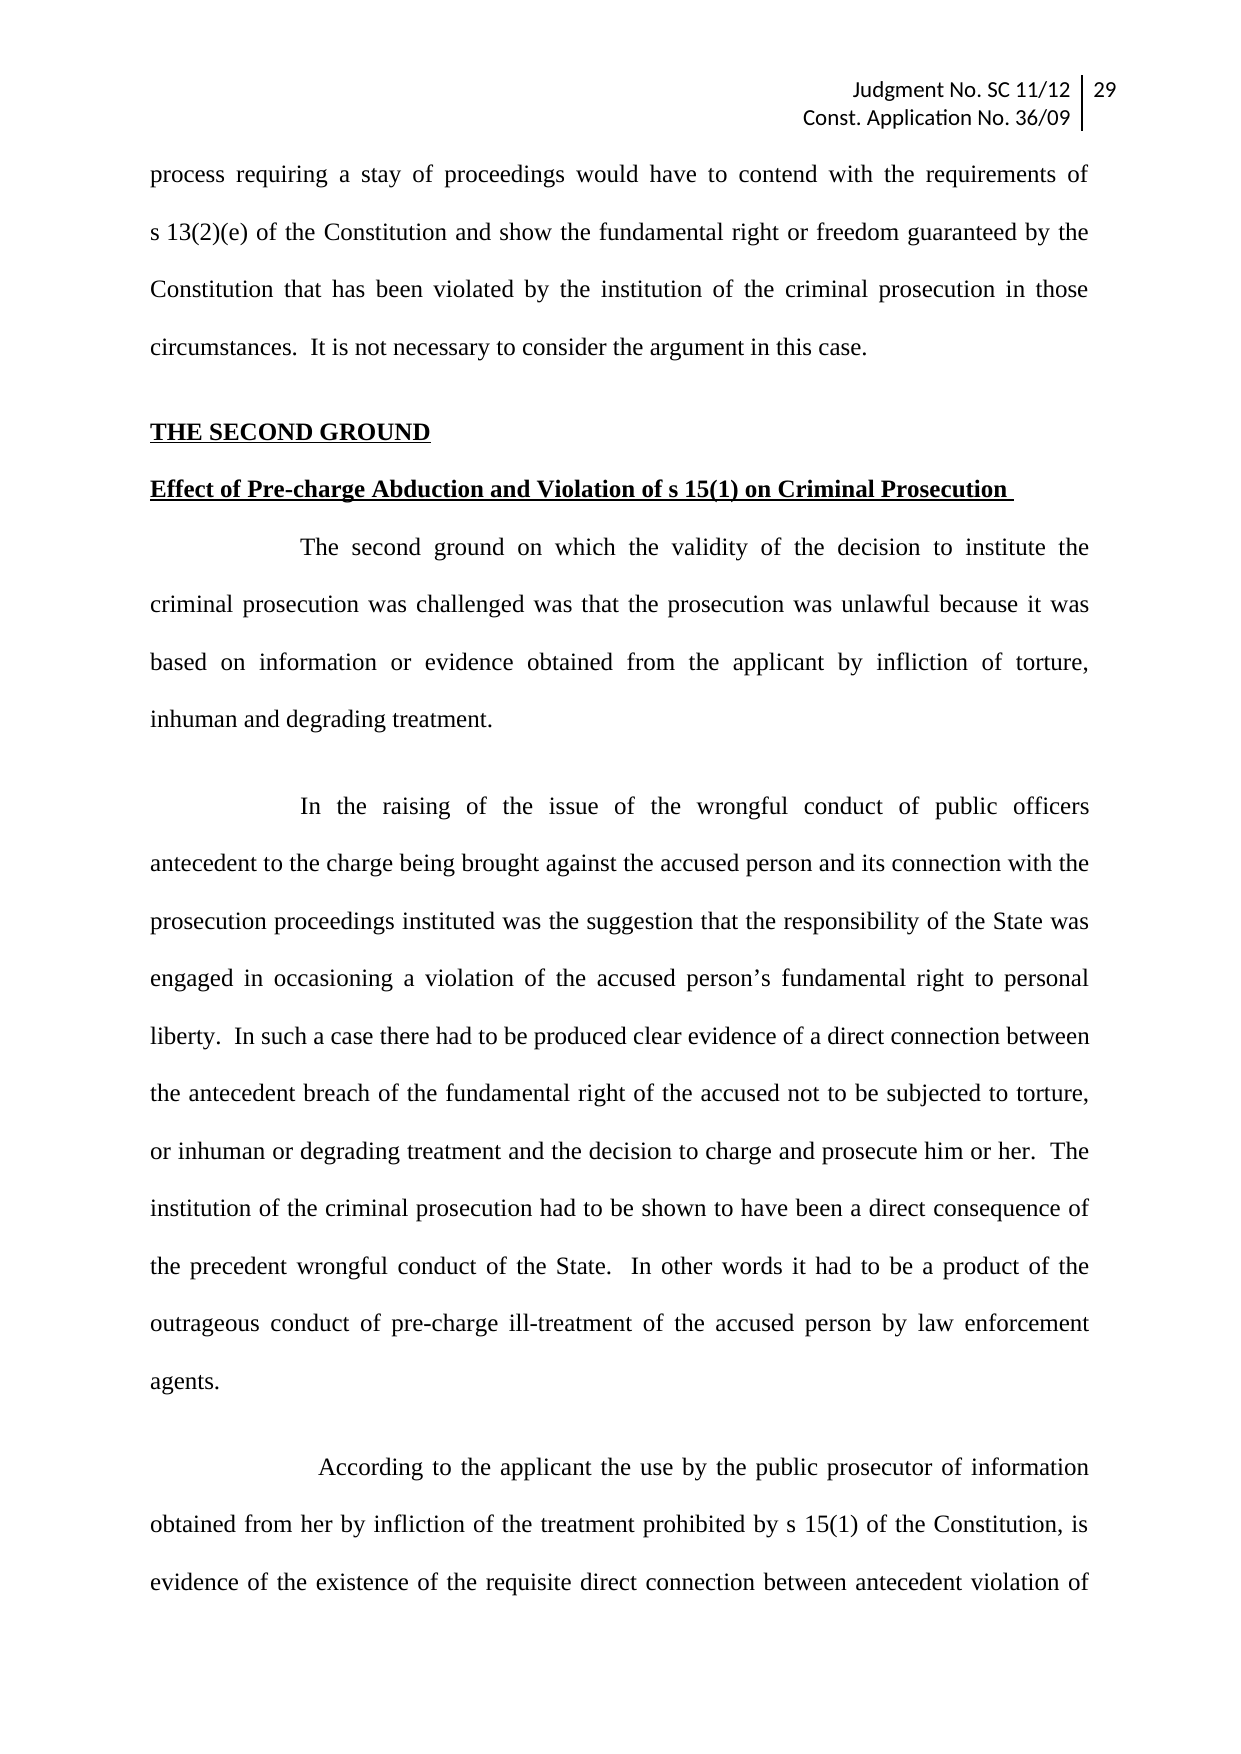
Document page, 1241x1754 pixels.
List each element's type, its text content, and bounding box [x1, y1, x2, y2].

text THE SECOND GROUND [150, 417, 1090, 446]
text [150, 1452, 1090, 1596]
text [150, 159, 1090, 360]
text In the raising of the issue of the wrongful conduct of public officers antecedent to the charge being brought against the accused person and its connection with the prosecution proceedings instituted was the suggestion that the responsibility of the State was engaged in occasioning a violation of the accused person’s fundamental right to personal liberty. In such a case there had to be produced clear evidence of a direct connection between the antecedent breach of the fundamental right of the accused not to be subjected to torture, or inhuman or degrading treatment and the decision to charge and prosecute him or her. The institution of the criminal prosecution had to be shown to have been a direct consequence of the precedent wrongful conduct of the State. In other words it had to be a product of the outrageous conduct of pre-charge ill-treatment of the accused person by law enforcement agents. [150, 791, 1090, 1394]
text Effect of Pre-charge Abduction and Violation of s 15(1) on Criminal Prosecution [150, 474, 1090, 503]
text The second ground on which the validity of the decision to institute the criminal prosecution was challenged was that the prosecution was unlawful because it was based on information or evidence obtained from the applicant by infliction of torture, inhuman and degrading treatment. [150, 532, 1090, 733]
